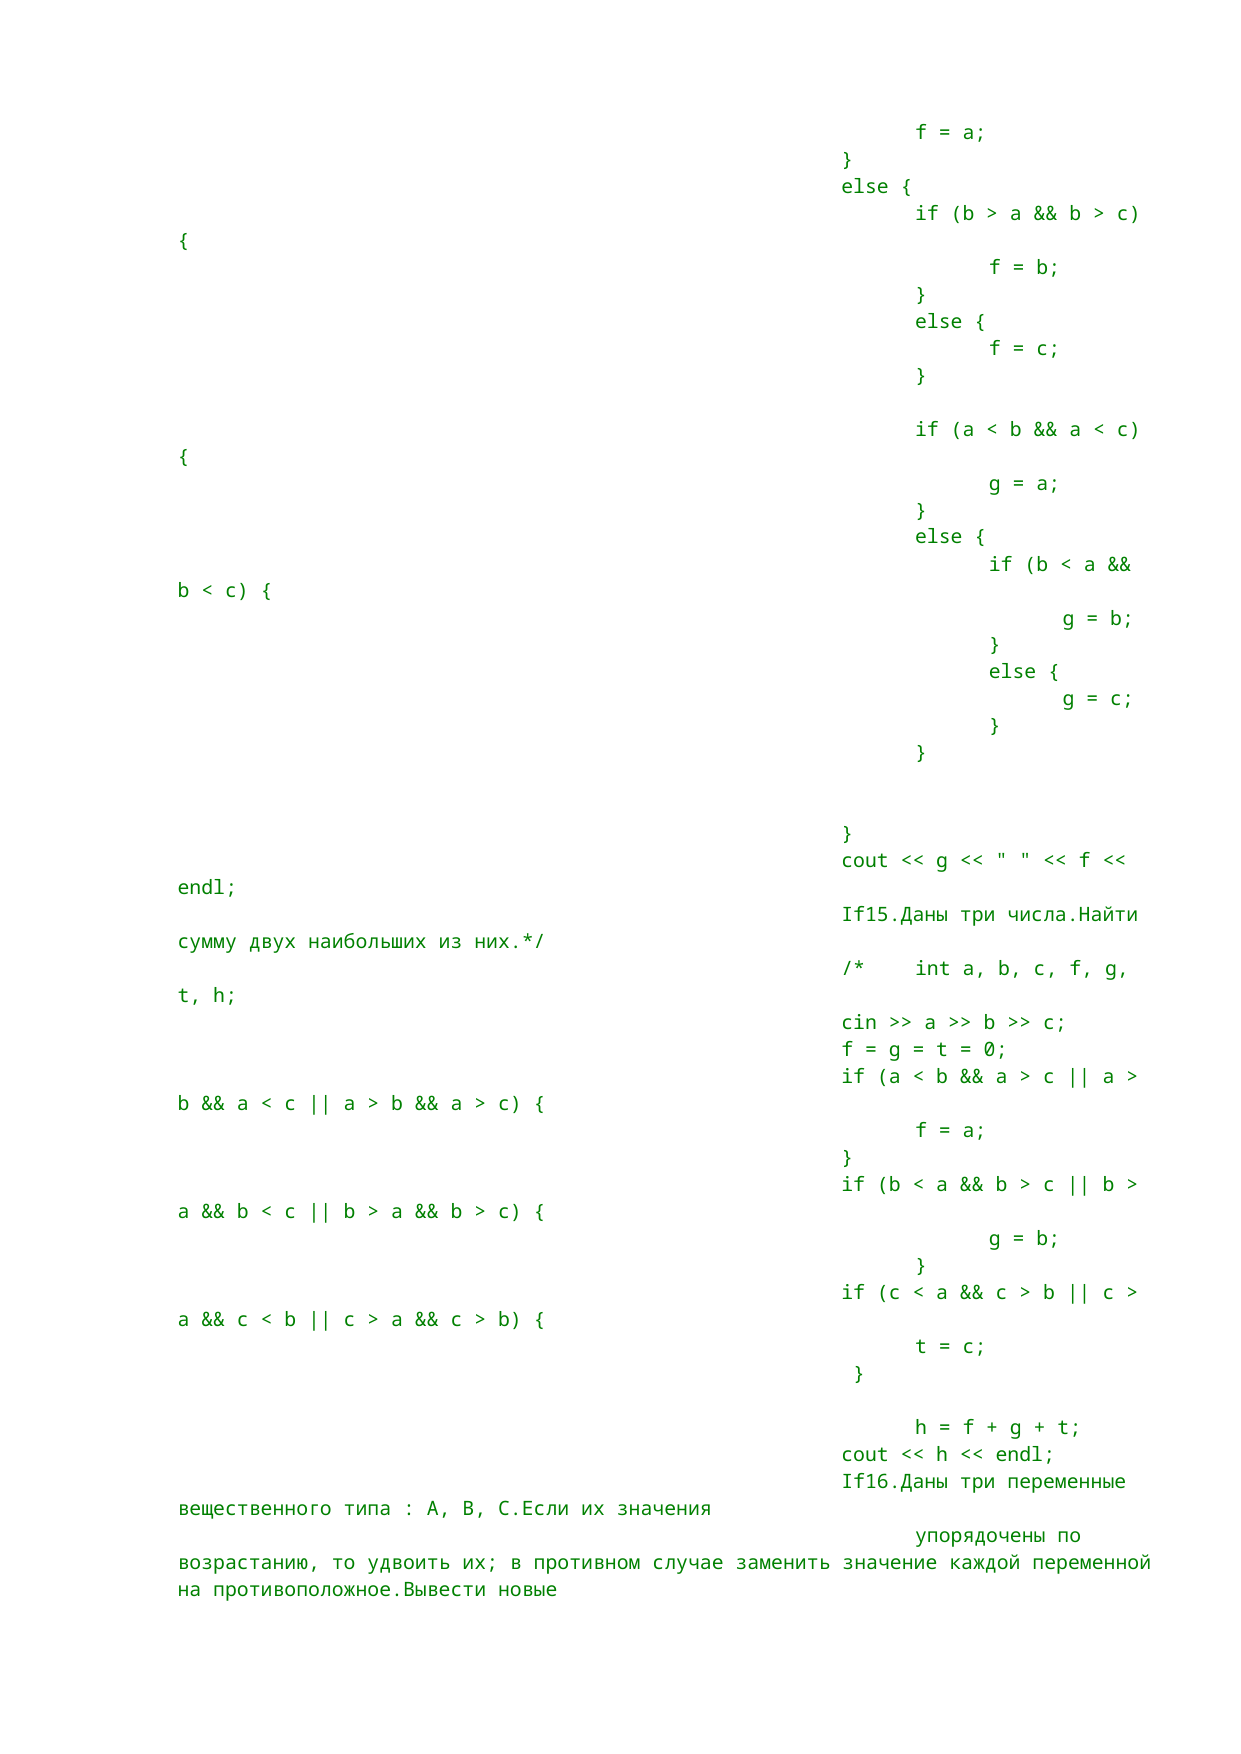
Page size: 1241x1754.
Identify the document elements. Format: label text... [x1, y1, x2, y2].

text } [177, 712, 1152, 739]
text } [177, 739, 1152, 766]
text if (a < b && a > c || a > b && a < c || a > b && a > c) { [177, 1062, 1152, 1116]
text g = c; [177, 685, 1152, 712]
text else { [177, 658, 1152, 685]
text } [177, 496, 1152, 523]
text else { [177, 523, 1152, 550]
text else { [177, 172, 1152, 199]
text If16.Даны три переменные вещественного типа : A, B, C.Если их значения [177, 1467, 1152, 1521]
text упорядочены по возрастанию, то удвоить их; в противном случае заменить значение каждой переменной на противоположное.Вывести новые [177, 1521, 1152, 1602]
text cout << h << endl; [177, 1440, 1152, 1467]
text if (c < a && c > b || c > a && c < b || c > a && c > b) { [177, 1278, 1152, 1332]
text } [177, 145, 1152, 172]
text g = b; [177, 1224, 1152, 1251]
text g = b; [177, 604, 1152, 631]
text } [177, 819, 1152, 847]
text if (b < a && b < c) { [177, 550, 1152, 604]
text f = a; [177, 1116, 1152, 1143]
text t = c; [177, 1332, 1152, 1359]
text } [177, 1359, 1152, 1386]
text } [177, 1143, 1152, 1170]
text h = f + g + t; [177, 1413, 1152, 1440]
text if (a < b && a < c) { [177, 415, 1152, 469]
text } [177, 280, 1152, 307]
text if (b < a && b > c || b > a && b < c || b > a && b > c) { [177, 1170, 1152, 1224]
text cout << g << " " << f << endl; [177, 847, 1152, 901]
text } [177, 631, 1152, 658]
text f = c; [177, 334, 1152, 361]
text g = a; [177, 469, 1152, 496]
text cin >> a >> b >> c; [177, 1008, 1152, 1035]
text f = g = t = 0; [177, 1035, 1152, 1062]
text f = a; [177, 118, 1152, 145]
text /* int a, b, c, f, g, t, h; [177, 954, 1152, 1008]
text f = b; [177, 253, 1152, 280]
text if (b > a && b > c) { [177, 199, 1152, 253]
text If15.Даны три числа.Найти сумму двух наибольших из них.*/ [177, 901, 1152, 954]
text } [177, 361, 1152, 388]
text } [177, 1251, 1152, 1278]
text else { [177, 307, 1152, 334]
